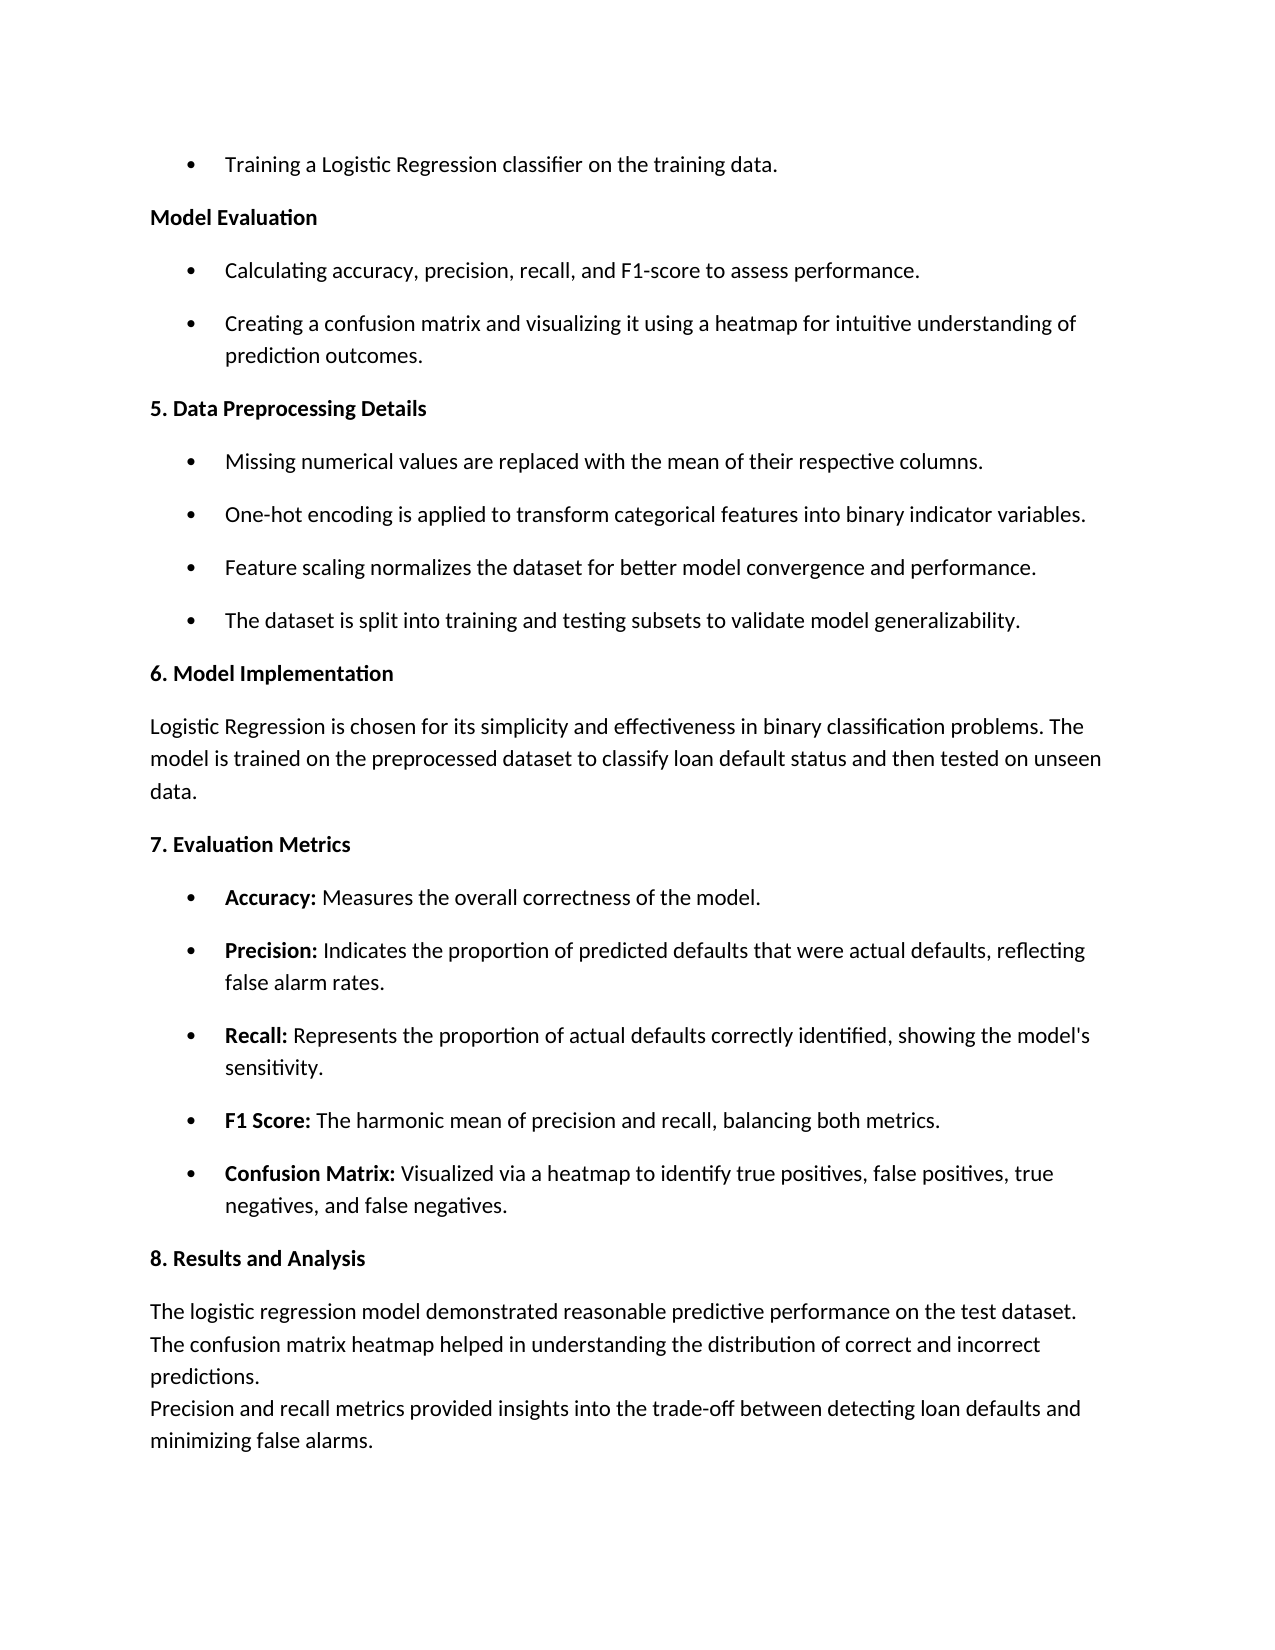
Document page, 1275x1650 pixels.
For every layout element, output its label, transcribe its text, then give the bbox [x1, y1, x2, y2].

text Model Evaluation [150, 203, 1125, 231]
list Accuracy: Measures the overall correctness of the model. [187, 883, 1125, 911]
list The dataset is split into training and testing subsets to validate model generalizability. [187, 606, 1125, 634]
text 6. Model Implementation [150, 659, 1125, 687]
list Feature scaling normalizes the dataset for better model convergence and performance. [187, 553, 1125, 581]
list Missing numerical values are replaced with the mean of their respective columns. [187, 447, 1125, 475]
list Precision: Indicates the proportion of predicted defaults that were actual defaults, reflecting false alarm rates. [187, 936, 1125, 996]
text 5. Data Preprocessing Details [150, 394, 1125, 422]
list Creating a confusion matrix and visualizing it using a heatmap for intuitive understanding of prediction outcomes. [187, 309, 1125, 369]
list Recall: Represents the proportion of actual defaults correctly identified, showing the model's sensitivity. [187, 1021, 1125, 1081]
list Confusion Matrix: Visualized via a heatmap to identify true positives, false positives, true negatives, and false negatives. [187, 1159, 1125, 1219]
list F1 Score: The harmonic mean of precision and recall, balancing both metrics. [187, 1106, 1125, 1134]
text Logistic Regression is chosen for its simplicity and effectiveness in binary classification problems. The model is trained on the preprocessed dataset to classify loan default status and then tested on unseen data. [150, 712, 1125, 805]
list One-hot encoding is applied to transform categorical features into binary indicator variables. [187, 500, 1125, 528]
text 7. Evaluation Metrics [150, 830, 1125, 858]
text The logistic regression model demonstrated reasonable predictive performance on the test dataset. The confusion matrix heatmap helped in understanding the distribution of correct and incorrect predictions. Precision and recall metrics provided insights into the trade-off between detecting loan defaults and minimizing false alarms. [150, 1297, 1125, 1454]
list Training a Logistic Regression classifier on the training data. [187, 150, 1125, 178]
list Calculating accuracy, precision, recall, and F1-score to assess performance. [187, 256, 1125, 284]
text 8. Results and Analysis [150, 1244, 1125, 1272]
